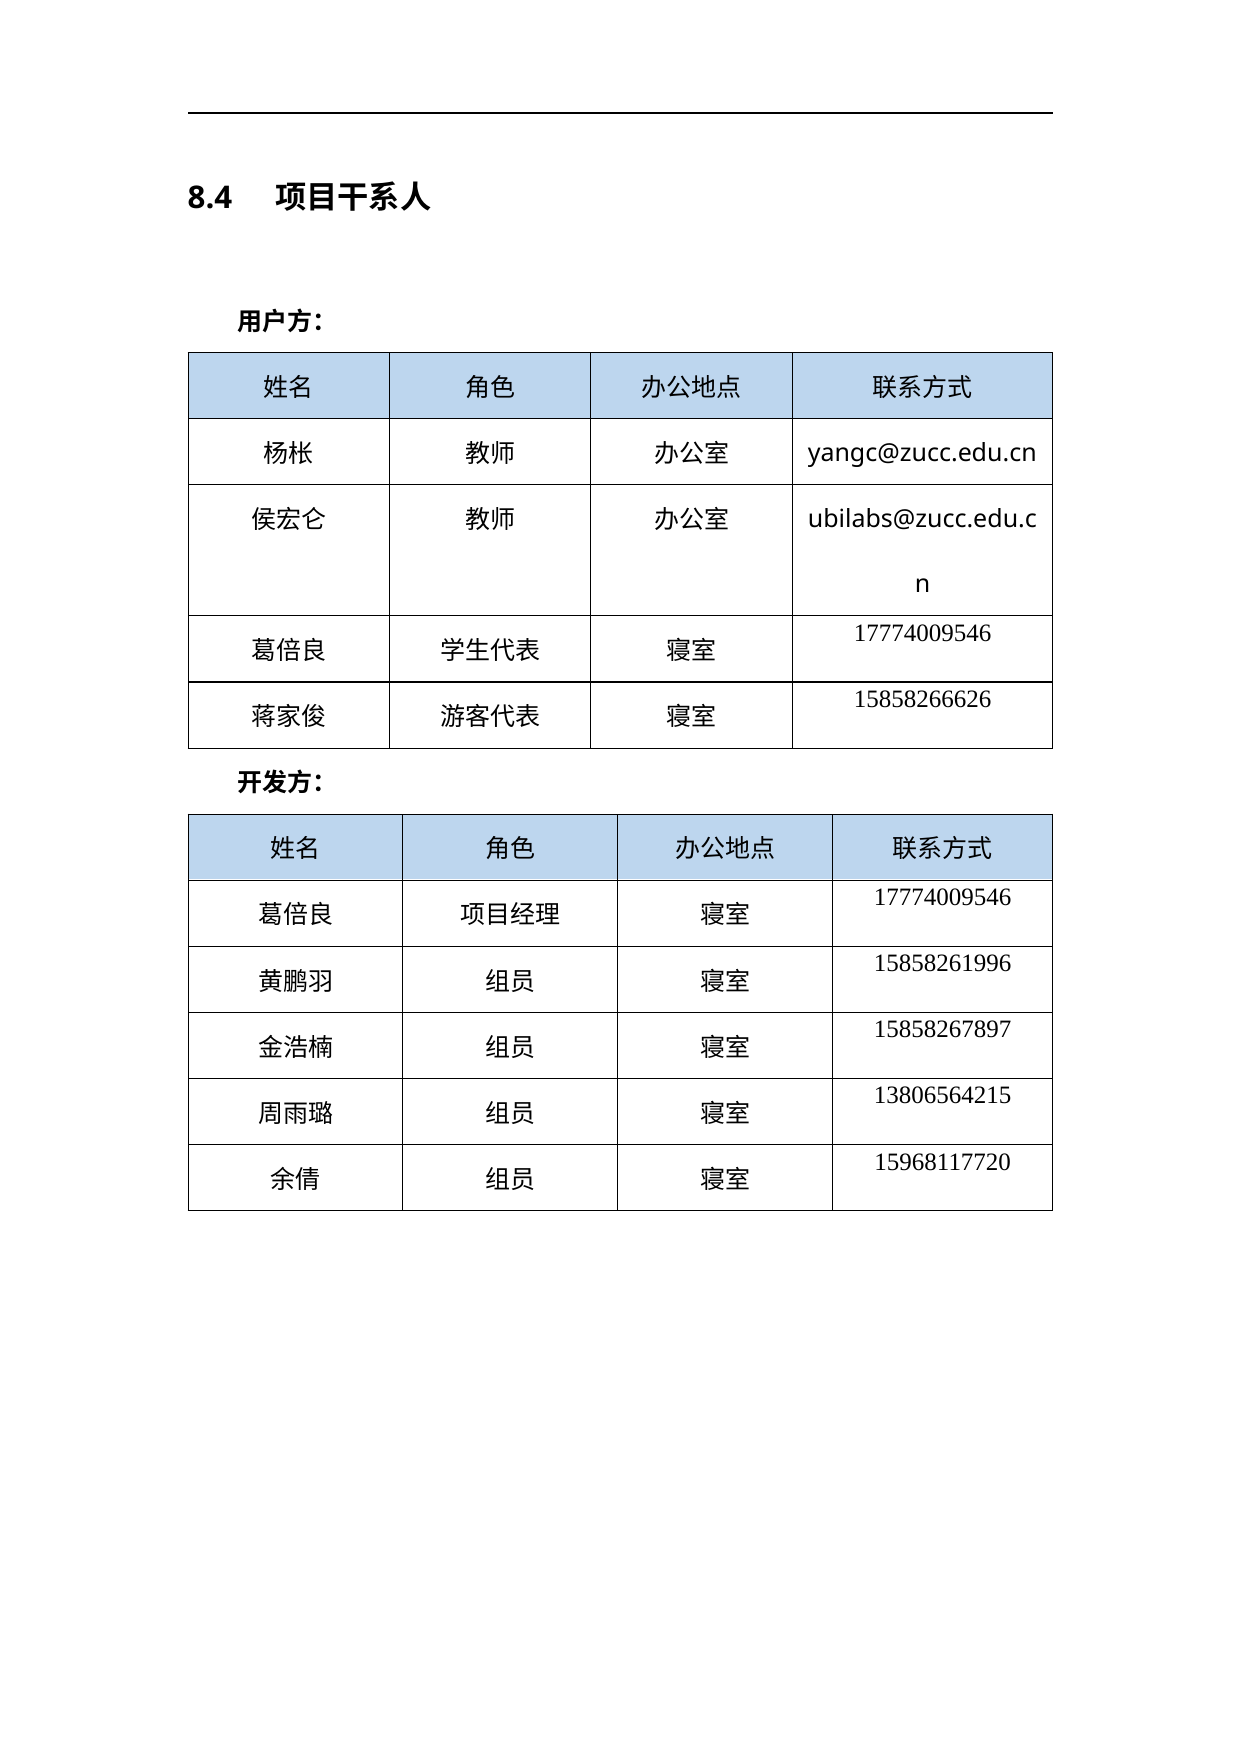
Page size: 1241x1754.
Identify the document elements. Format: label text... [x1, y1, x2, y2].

subtitle 项目干系人 [187, 162, 1053, 227]
table_cell 组员 [403, 947, 617, 1012]
text 开发方： [187, 749, 1053, 813]
table_cell 13806564215 [833, 1079, 1052, 1144]
table_header 角色 [403, 815, 617, 879]
table_cell 15858266626 [793, 683, 1052, 747]
table_cell 15968117720 [833, 1145, 1052, 1210]
table_cell 寝室 [591, 616, 792, 681]
table_cell 学生代表 [390, 616, 590, 681]
table_cell 寝室 [591, 683, 792, 747]
table_cell 寝室 [618, 1013, 832, 1078]
table_cell 办公室 [591, 485, 792, 615]
table_cell 17774009546 [793, 616, 1052, 681]
table_cell 金浩楠 [189, 1013, 402, 1078]
table_cell 寝室 [618, 1079, 832, 1144]
table_cell yangc@zucc.edu.cn [793, 419, 1052, 484]
table_cell 组员 [403, 1079, 617, 1144]
table_header 角色 [390, 353, 590, 418]
table_cell 寝室 [618, 947, 832, 1012]
table_cell 杨枨 [189, 419, 389, 484]
table_cell 项目经理 [403, 881, 617, 946]
table_cell 游客代表 [390, 683, 590, 747]
table_cell 组员 [403, 1013, 617, 1078]
table_header 联系方式 [793, 353, 1052, 418]
table_cell 15858261996 [833, 947, 1052, 1012]
table_cell 周雨璐 [189, 1079, 402, 1144]
table_cell 教师 [390, 485, 590, 615]
table_cell ubilabs@zucc.edu.cn [793, 485, 1052, 615]
table_header 姓名 [189, 353, 389, 418]
table_header 办公地点 [591, 353, 792, 418]
table_cell 15858267897 [833, 1013, 1052, 1078]
table_cell 葛倍良 [189, 881, 402, 946]
table_cell 办公室 [591, 419, 792, 484]
table_cell 教师 [390, 419, 590, 484]
table_cell 组员 [403, 1145, 617, 1210]
table_cell 蒋家俊 [189, 683, 389, 747]
table_cell 17774009546 [833, 881, 1052, 946]
table_cell 余倩 [189, 1145, 402, 1210]
table_cell 寝室 [618, 1145, 832, 1210]
table_cell 侯宏仑 [189, 485, 389, 615]
table_cell 寝室 [618, 881, 832, 946]
table_header 办公地点 [618, 815, 832, 879]
text 用户方： [187, 287, 1053, 352]
table_cell 葛倍良 [189, 616, 389, 681]
table_header 联系方式 [833, 815, 1052, 879]
table_header 姓名 [189, 815, 402, 879]
table_cell 黄鹏羽 [189, 947, 402, 1012]
